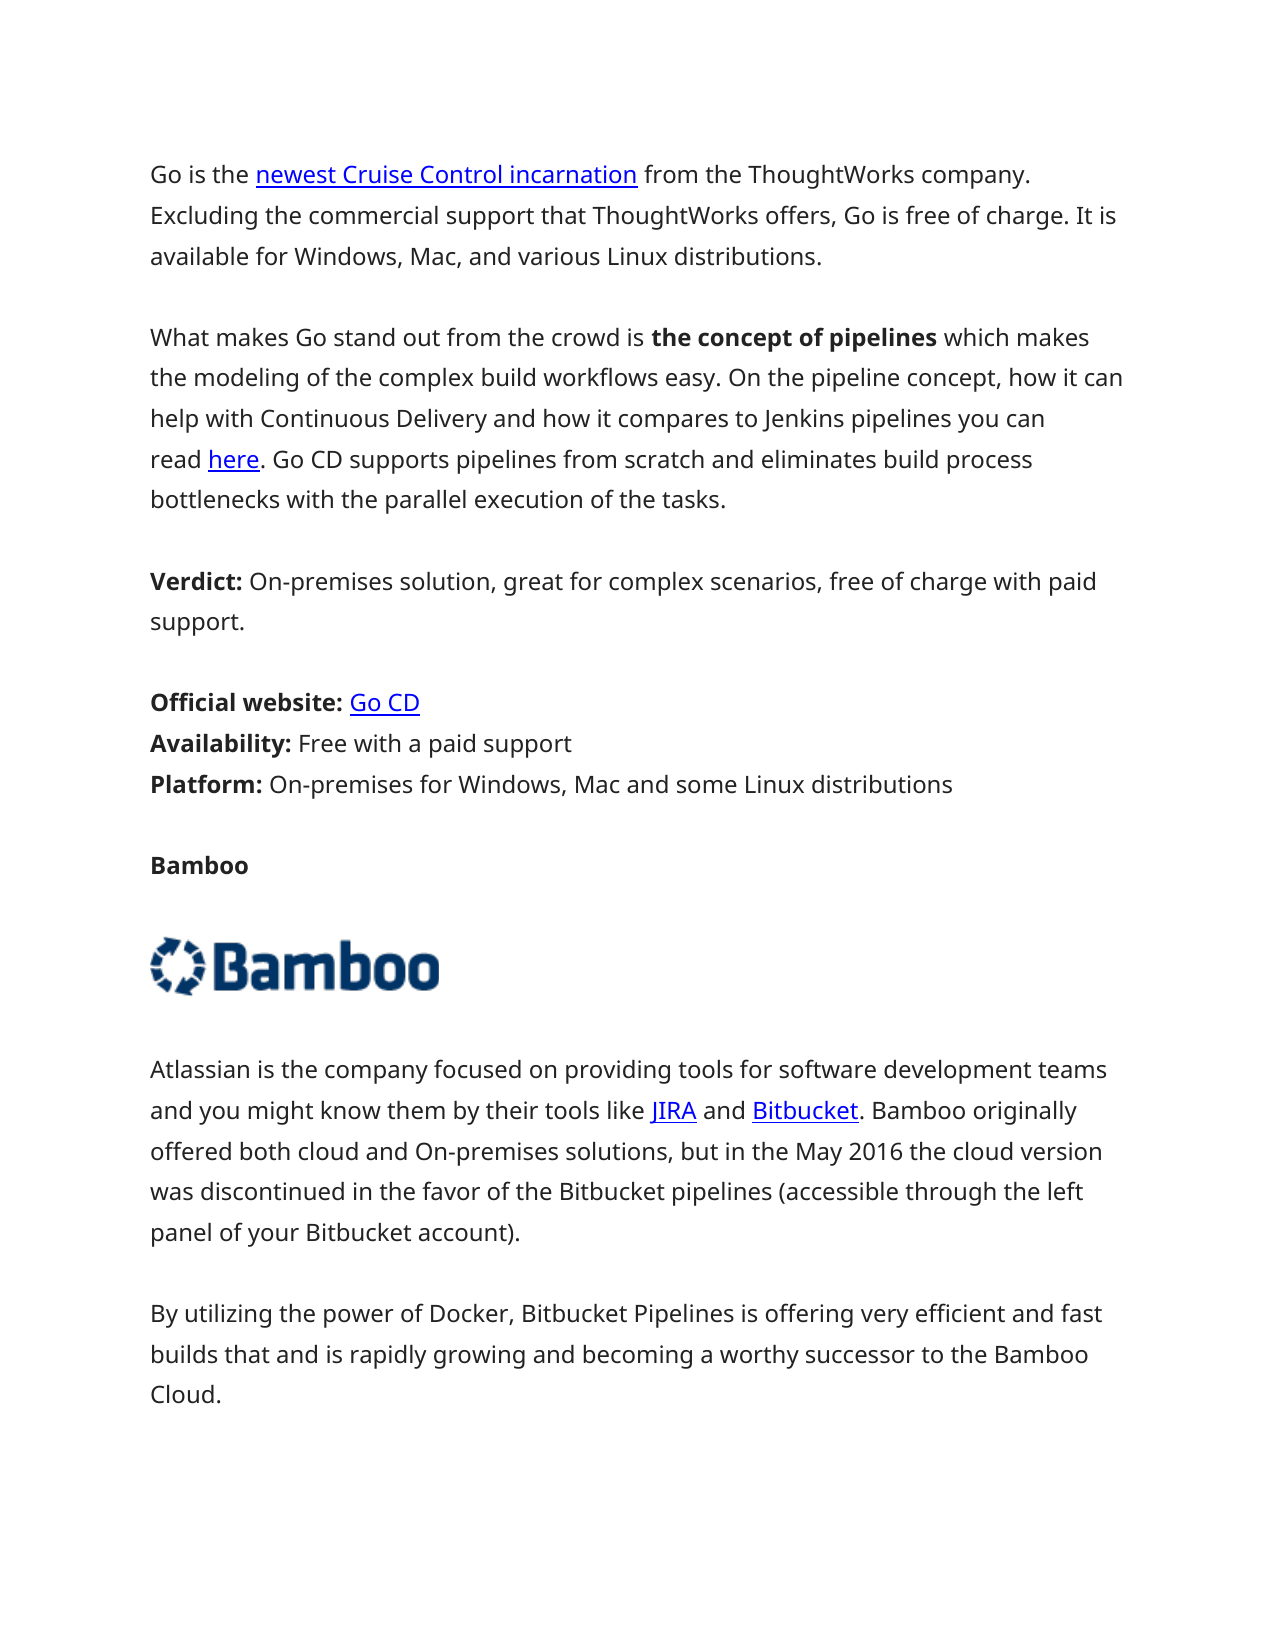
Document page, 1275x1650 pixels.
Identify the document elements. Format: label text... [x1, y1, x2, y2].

picture [150, 921, 439, 1005]
text Bamboo [150, 841, 1125, 881]
text Verdict: On-premises solution, great for complex scenarios, free of charge with paid support. [150, 556, 1125, 637]
text Go is the newest Cruise Control incarnation from the ThoughtWorks company. Excluding the commercial support that ThoughtWorks offers, Go is free of charge. It is available for Windows, Mac, and various Linux distributions. [150, 150, 1125, 272]
text What makes Go stand out from the crowd is the concept of pipelines which makes the modeling of the complex build workflows easy. On the pipeline concept, how it can help with Continuous Delivery and how it compares to Jenkins pipelines you can read here. Go CD supports pipelines from scratch and eliminates build process bottlenecks with the parallel execution of the tasks. [150, 312, 1125, 516]
text By utilizing the power of Docker, Bitbucket Pipelines is offering very efficient and fast builds that and is rapidly growing and becoming a worthy successor to the Bamboo Cloud. [150, 1289, 1125, 1411]
text Atlassian is the company focused on providing tools for software development teams and you might know them by their tools like JIRA and Bitbucket. Bamboo originally offered both cloud and On-premises solutions, but in the May 2016 the cloud version was discontinued in the favor of the Bitbucket pipelines (accessible through the left panel of your Bitbucket account). [150, 1045, 1125, 1248]
text Official website: Go CD Availability: Free with a paid support Platform: On-premises for Windows, Mac and some Linux distributions [150, 678, 1125, 800]
